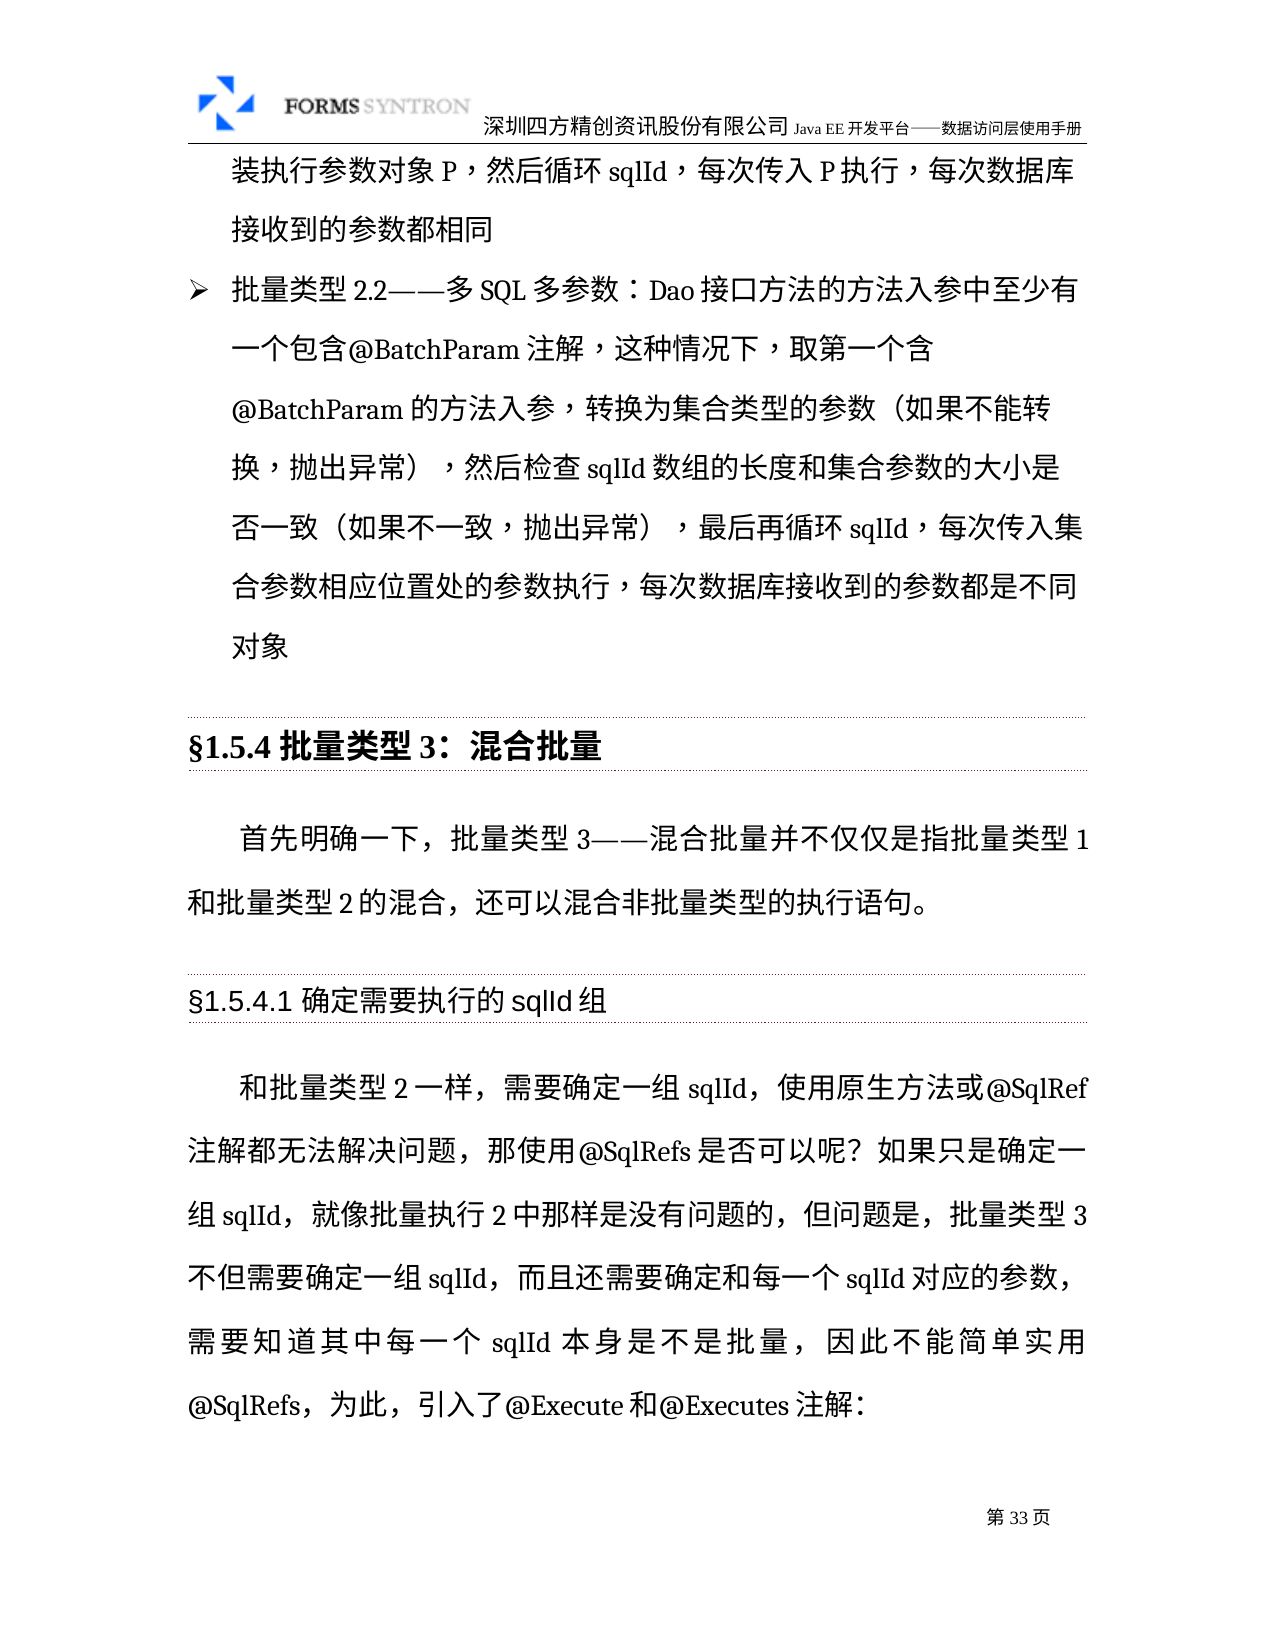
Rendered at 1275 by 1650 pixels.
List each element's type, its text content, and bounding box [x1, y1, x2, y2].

text 首先明确一下，批量类型3——混合批量并不仅仅是指批量类型1和批量类型2的混合，还可以混合非批量类型的执行语句。 [187, 816, 1087, 922]
list 批量类型2.1——多SQL单参数：Dao接口方法的方法入参中全部不包含@BatchParam注解，这种情况下，直接按Mybatis原生用法组装执行参数对象P，然后循环sqlId，每次传入P执行，每次数据库接收到的参数都相同 [187, 150, 1087, 249]
subtitle 确定需要执行的sqlId组 [187, 974, 1087, 1023]
text 和批量类型2一样，需要确定一组sqlId，使用原生方法或@SqlRef注解都无法解决问题，那使用@SqlRefs是否可以呢？如果只是确定一组sqlId，就像批量执行2中那样是没有问题的，但问题是，批量类型3不但需要确定一组sqlId，而且还需要确定和每一个sqlId对应的参数，需要知道其中每一个sqlId本身是不是批量，因此不能简单实用@SqlRefs，为此，引入了@Execute和@Executes注解： [187, 1064, 1087, 1424]
picture [187, 75, 483, 135]
subtitle 批量类型3：混合批量 [187, 717, 1087, 771]
list 批量类型2.2——多SQL多参数：Dao接口方法的方法入参中至少有一个包含@BatchParam注解，这种情况下，取第一个含@BatchParam的方法入参，转换为集合类型的参数（如果不能转换，抛出异常），然后检查sqlId数组的长度和集合参数的大小是否一致（如果不一致，抛出异常），最后再循环sqlId，每次传入集合参数相应位置处的参数执行，每次数据库接收到的参数都是不同对象 [187, 269, 1087, 666]
